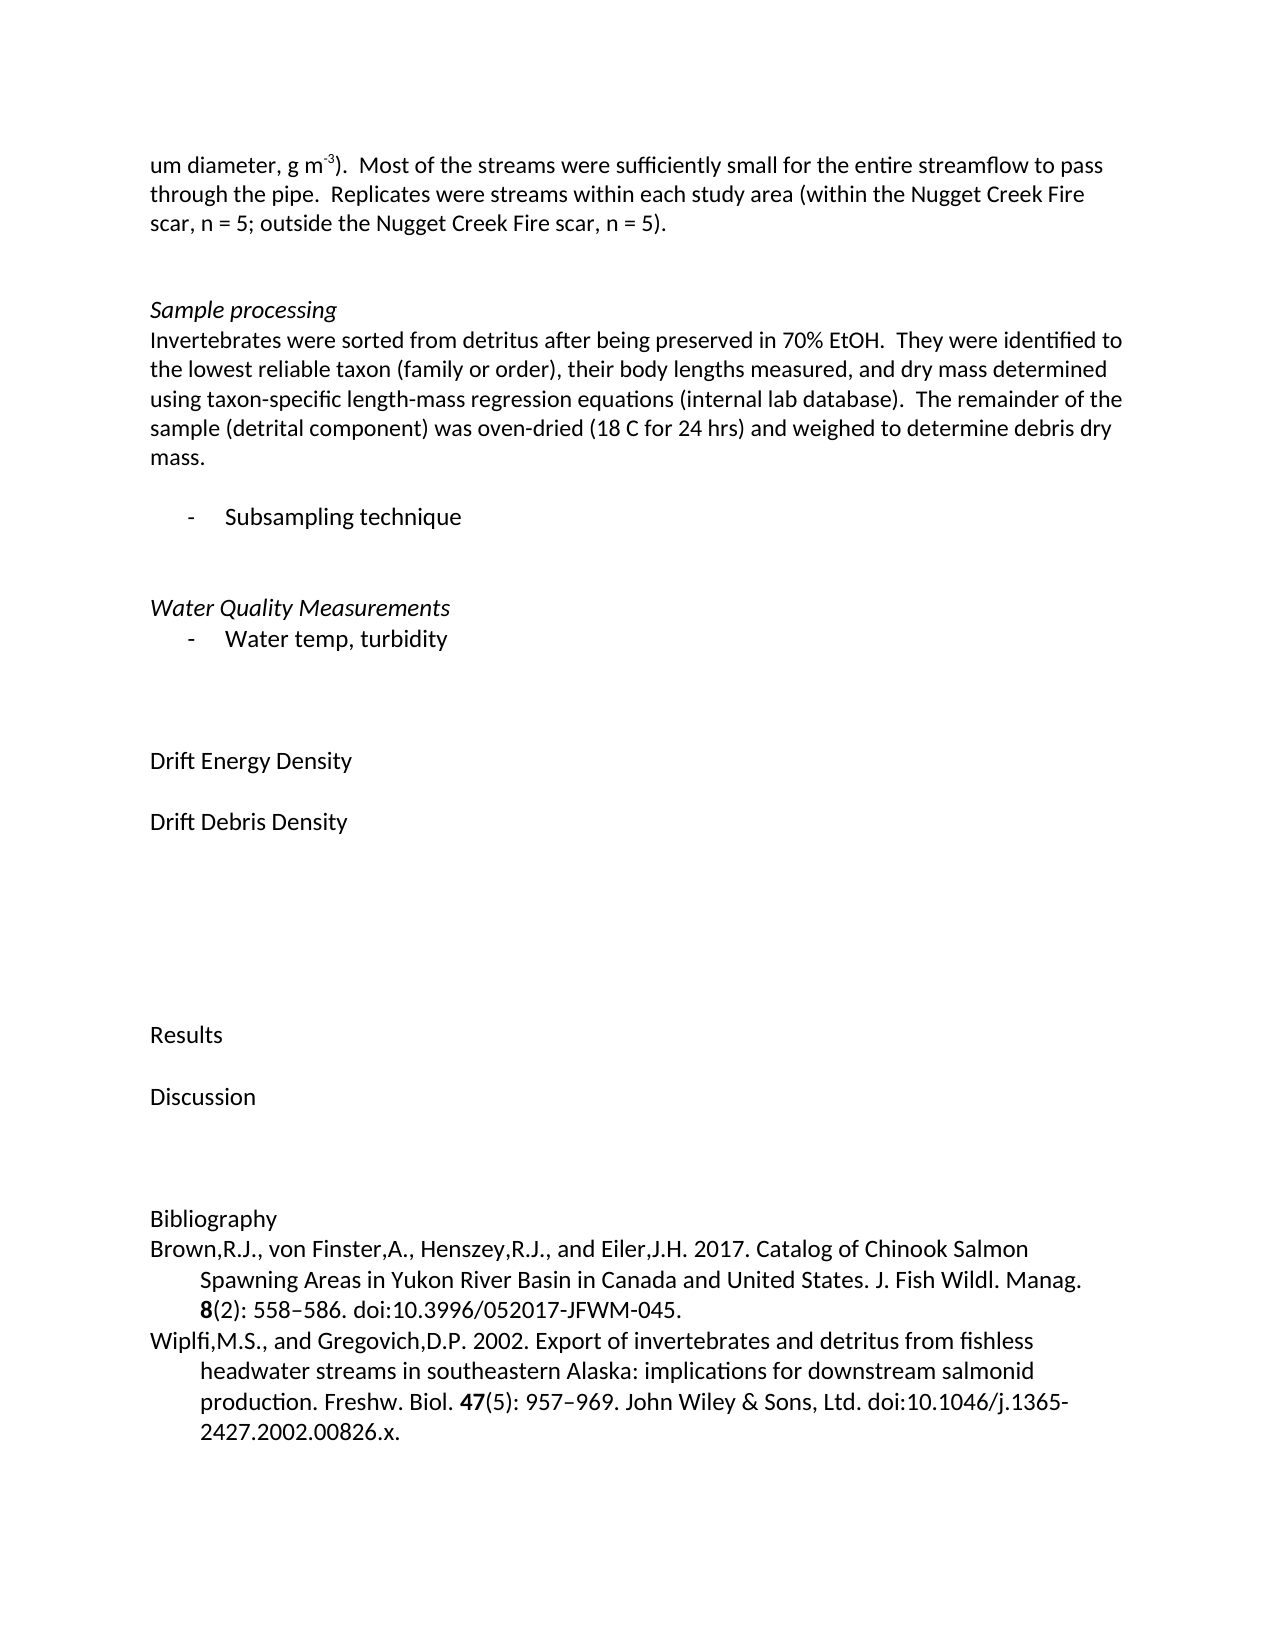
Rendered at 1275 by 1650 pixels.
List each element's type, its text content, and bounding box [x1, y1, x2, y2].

text Drift Energy Density [150, 745, 1125, 776]
text Water Quality Measurements [150, 592, 1125, 623]
text Invertebrates were sorted from detritus after being preserved in 70% EtOH. They were identified to the lowest reliable taxon (family or order), their body lengths measured, and dry mass determined using taxon-specific length-mass regression equations (internal lab database). The remainder of the sample (detrital component) was oven-dried (18 C for 24 hrs) and weighed to determine debris dry mass. [150, 325, 1125, 472]
text Wiplfi,M.S., and Gregovich,D.P. 2002. Export of invertebrates and detritus from fishless headwater streams in southeastern Alaska: implications for downstream salmonid production. Freshw. Biol. 47(5): 957–969. John Wiley & Sons, Ltd. doi:10.1046/j.1365-2427.2002.00826.x. [150, 1325, 1125, 1447]
text Bibliography [150, 1203, 1125, 1233]
text Results [150, 1020, 1125, 1050]
list Subsampling technique [187, 501, 1125, 531]
text Discussion [150, 1081, 1125, 1111]
list Water temp, turbidity [187, 623, 1125, 653]
text Drift Debris Density [150, 806, 1125, 837]
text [150, 150, 1125, 238]
text Brown,R.J., von Finster,A., Henszey,R.J., and Eiler,J.H. 2017. Catalog of Chinook Salmon Spawning Areas in Yukon River Basin in Canada and United States. J. Fish Wildl. Manag. 8(2): 558–586. doi:10.3996/052017-JFWM-045. [150, 1233, 1125, 1325]
text Sample processing [150, 295, 1125, 325]
